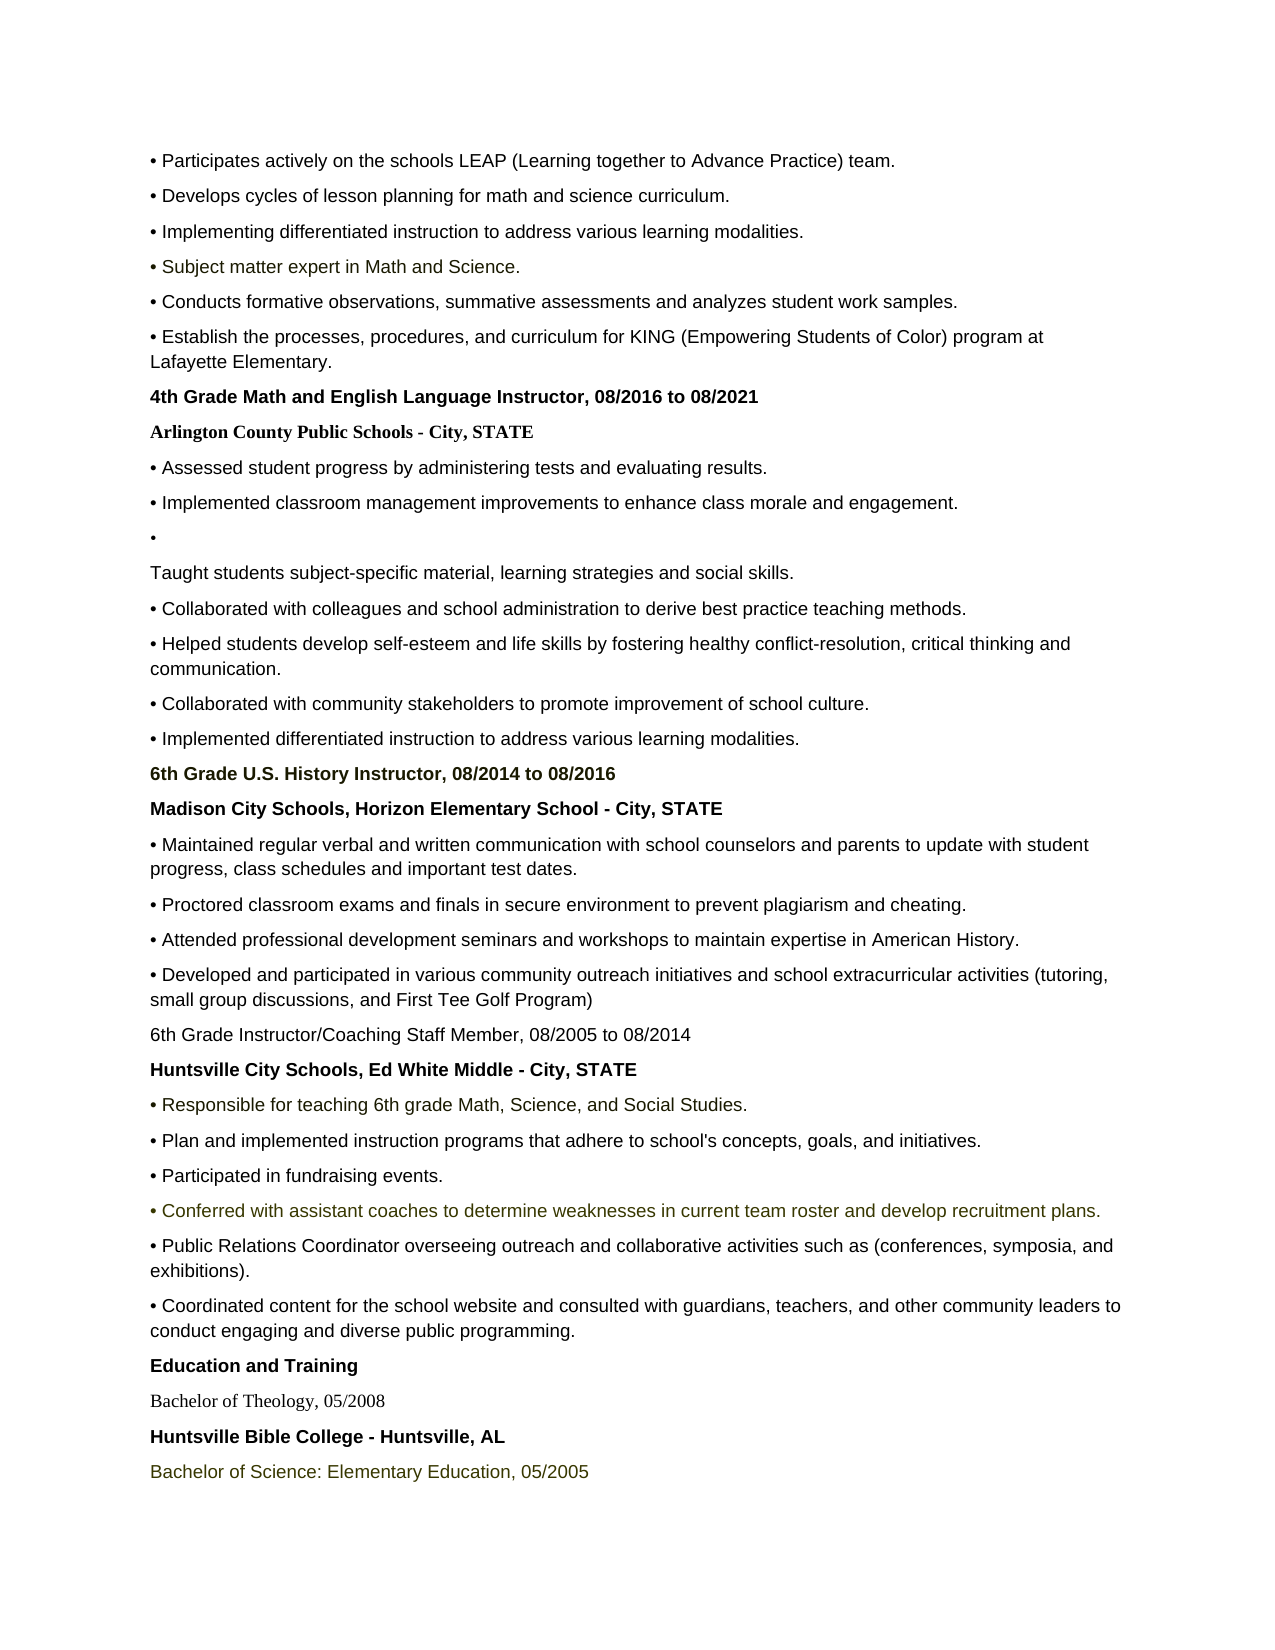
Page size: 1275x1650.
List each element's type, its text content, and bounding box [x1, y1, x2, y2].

text Madison City Schools, Horizon Elementary School - City, STATE [150, 798, 1125, 820]
text • Implemented differentiated instruction to address various learning modalities. [150, 728, 1125, 749]
text • Public Relations Coordinator overseeing outreach and collaborative activities such as (conferences, symposia, and exhibitions). [150, 1235, 1125, 1281]
text • [150, 527, 1125, 548]
text • Maintained regular verbal and written communication with school counselors and parents to update with student progress, class schedules and important test dates. [150, 833, 1125, 880]
text Education and Training [150, 1355, 1125, 1377]
text 6th Grade Instructor/Coaching Staff Member, 08/2005 to 08/2014 [150, 1024, 1125, 1045]
text • Implementing differentiated instruction to address various learning modalities. [150, 220, 1125, 242]
text • Conducts formative observations, summative assessments and analyzes student work samples. [150, 291, 1125, 312]
text • Assessed student progress by administering tests and evaluating results. [150, 456, 1125, 478]
text 6th Grade U.S. History Instructor, 08/2014 to 08/2016 [150, 763, 1125, 784]
text Huntsville Bible College - Huntsville, AL [150, 1425, 1125, 1447]
text Bachelor of Theology, 05/2008 [150, 1390, 1125, 1412]
text • Collaborated with community stakeholders to promote improvement of school culture. [150, 692, 1125, 714]
text • Participated in fundraising events. [150, 1164, 1125, 1186]
text • Subject matter expert in Math and Science. [150, 256, 1125, 277]
text • Developed and participated in various community outreach initiatives and school extracurricular activities (tutoring, small group discussions, and First Tee Golf Program) [150, 964, 1125, 1010]
text • Plan and implemented instruction programs that adhere to school's concepts, goals, and initiatives. [150, 1129, 1125, 1151]
text • Proctored classroom exams and finals in secure environment to prevent plagiarism and cheating. [150, 893, 1125, 915]
text • Conferred with assistant coaches to determine weaknesses in current team roster and develop recruitment plans. [150, 1200, 1125, 1221]
text 4th Grade Math and English Language Instructor, 08/2016 to 08/2021 [150, 386, 1125, 408]
text Bachelor of Science: Elementary Education, 05/2005 [150, 1461, 1125, 1482]
text • Responsible for teaching 6th grade Math, Science, and Social Studies. [150, 1094, 1125, 1116]
text • Helped students develop self-esteem and life skills by fostering healthy conflict-resolution, critical thinking and communication. [150, 632, 1125, 679]
text Arlington County Public Schools - City, STATE [150, 421, 1125, 443]
text • Coordinated content for the school website and consulted with guardians, teachers, and other community leaders to conduct engaging and diverse public programming. [150, 1295, 1125, 1341]
text • Develops cycles of lesson planning for math and science curriculum. [150, 185, 1125, 207]
text • Implemented classroom management improvements to enhance class morale and engagement. [150, 492, 1125, 513]
text Taught students subject-specific material, learning strategies and social skills. [150, 562, 1125, 584]
text • Attended professional development seminars and workshops to maintain expertise in American History. [150, 928, 1125, 950]
text • Collaborated with colleagues and school administration to derive best practice teaching methods. [150, 597, 1125, 619]
text • Participates actively on the schools LEAP (Learning together to Advance Practice) team. [150, 150, 1125, 172]
text Huntsville City Schools, Ed White Middle - City, STATE [150, 1059, 1125, 1081]
text • Establish the processes, procedures, and curriculum for KING (Empowering Students of Color) program at Lafayette Elementary. [150, 326, 1125, 372]
